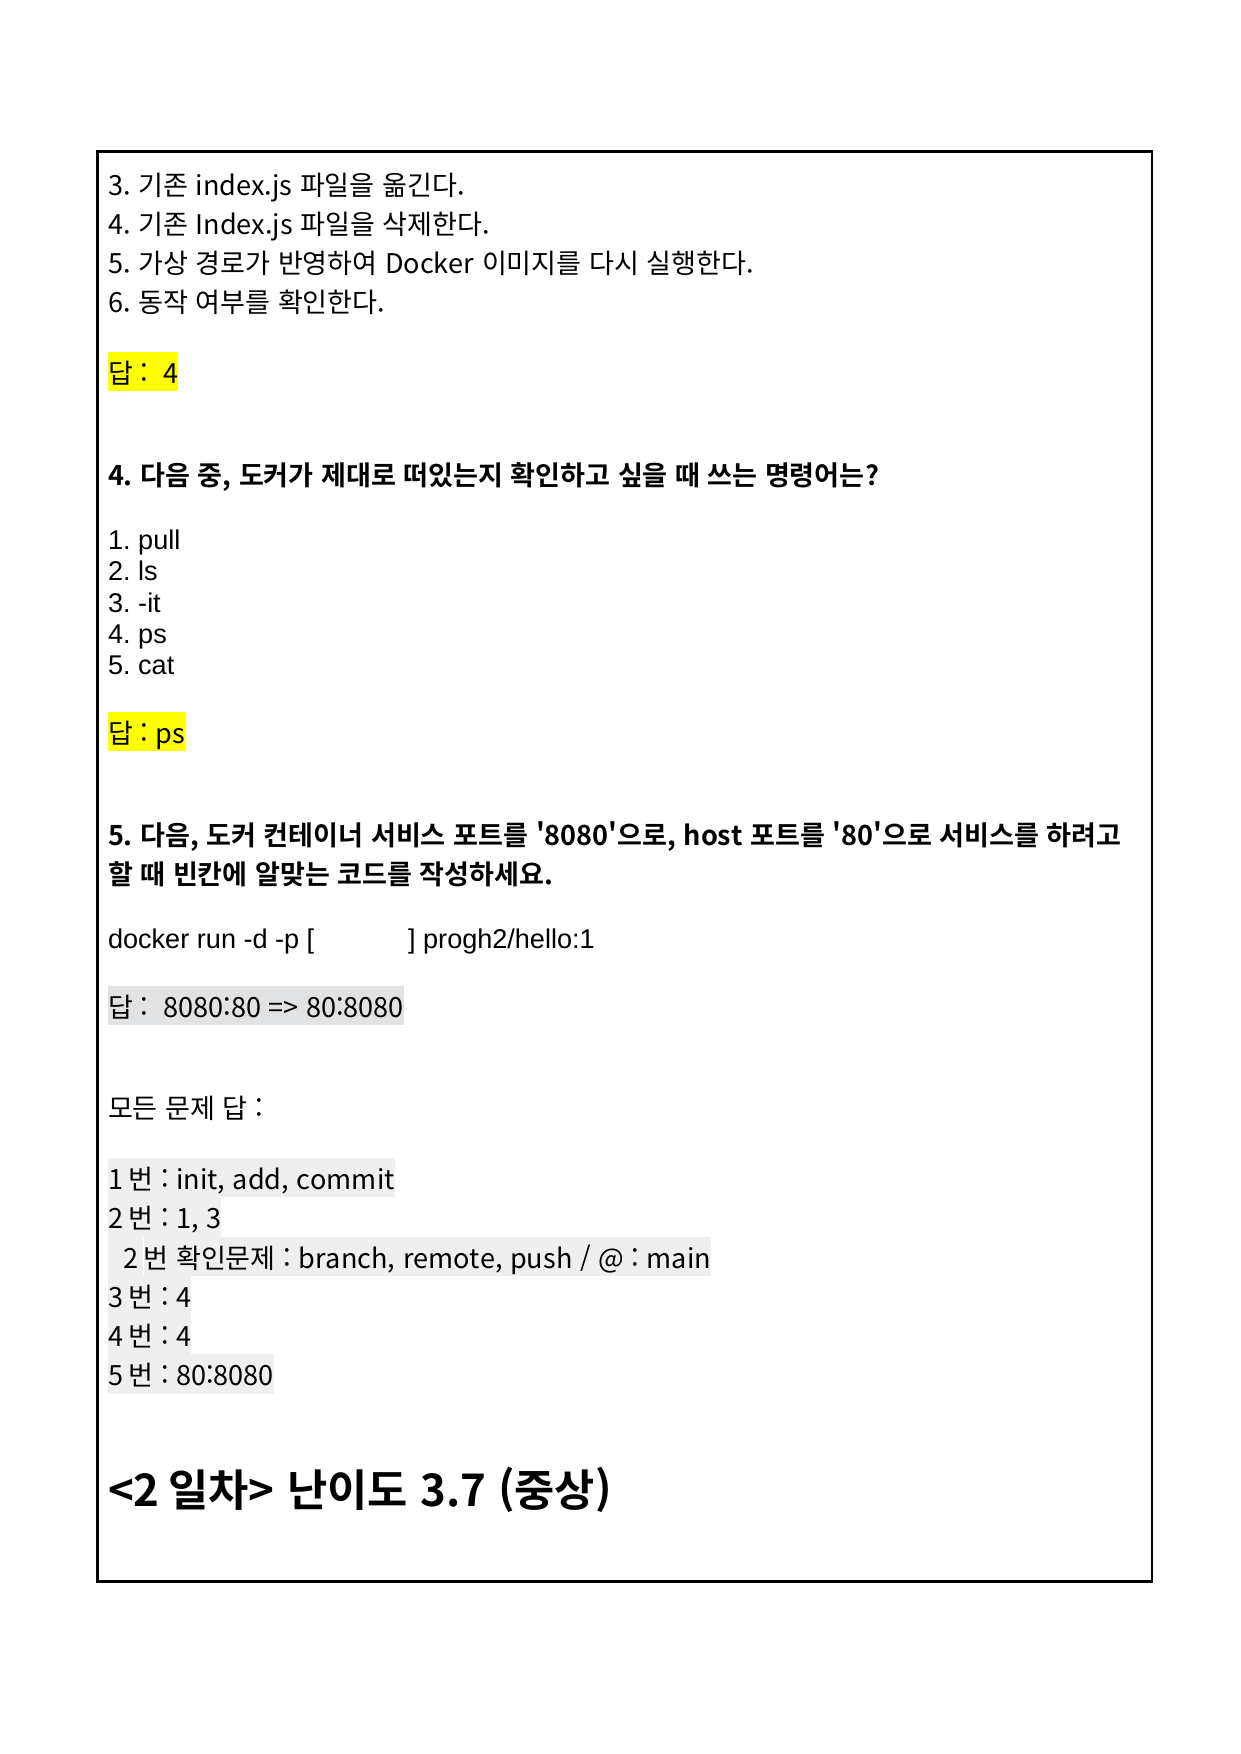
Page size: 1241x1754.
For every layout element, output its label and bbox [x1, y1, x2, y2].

table_cell [99, 153, 1151, 1580]
